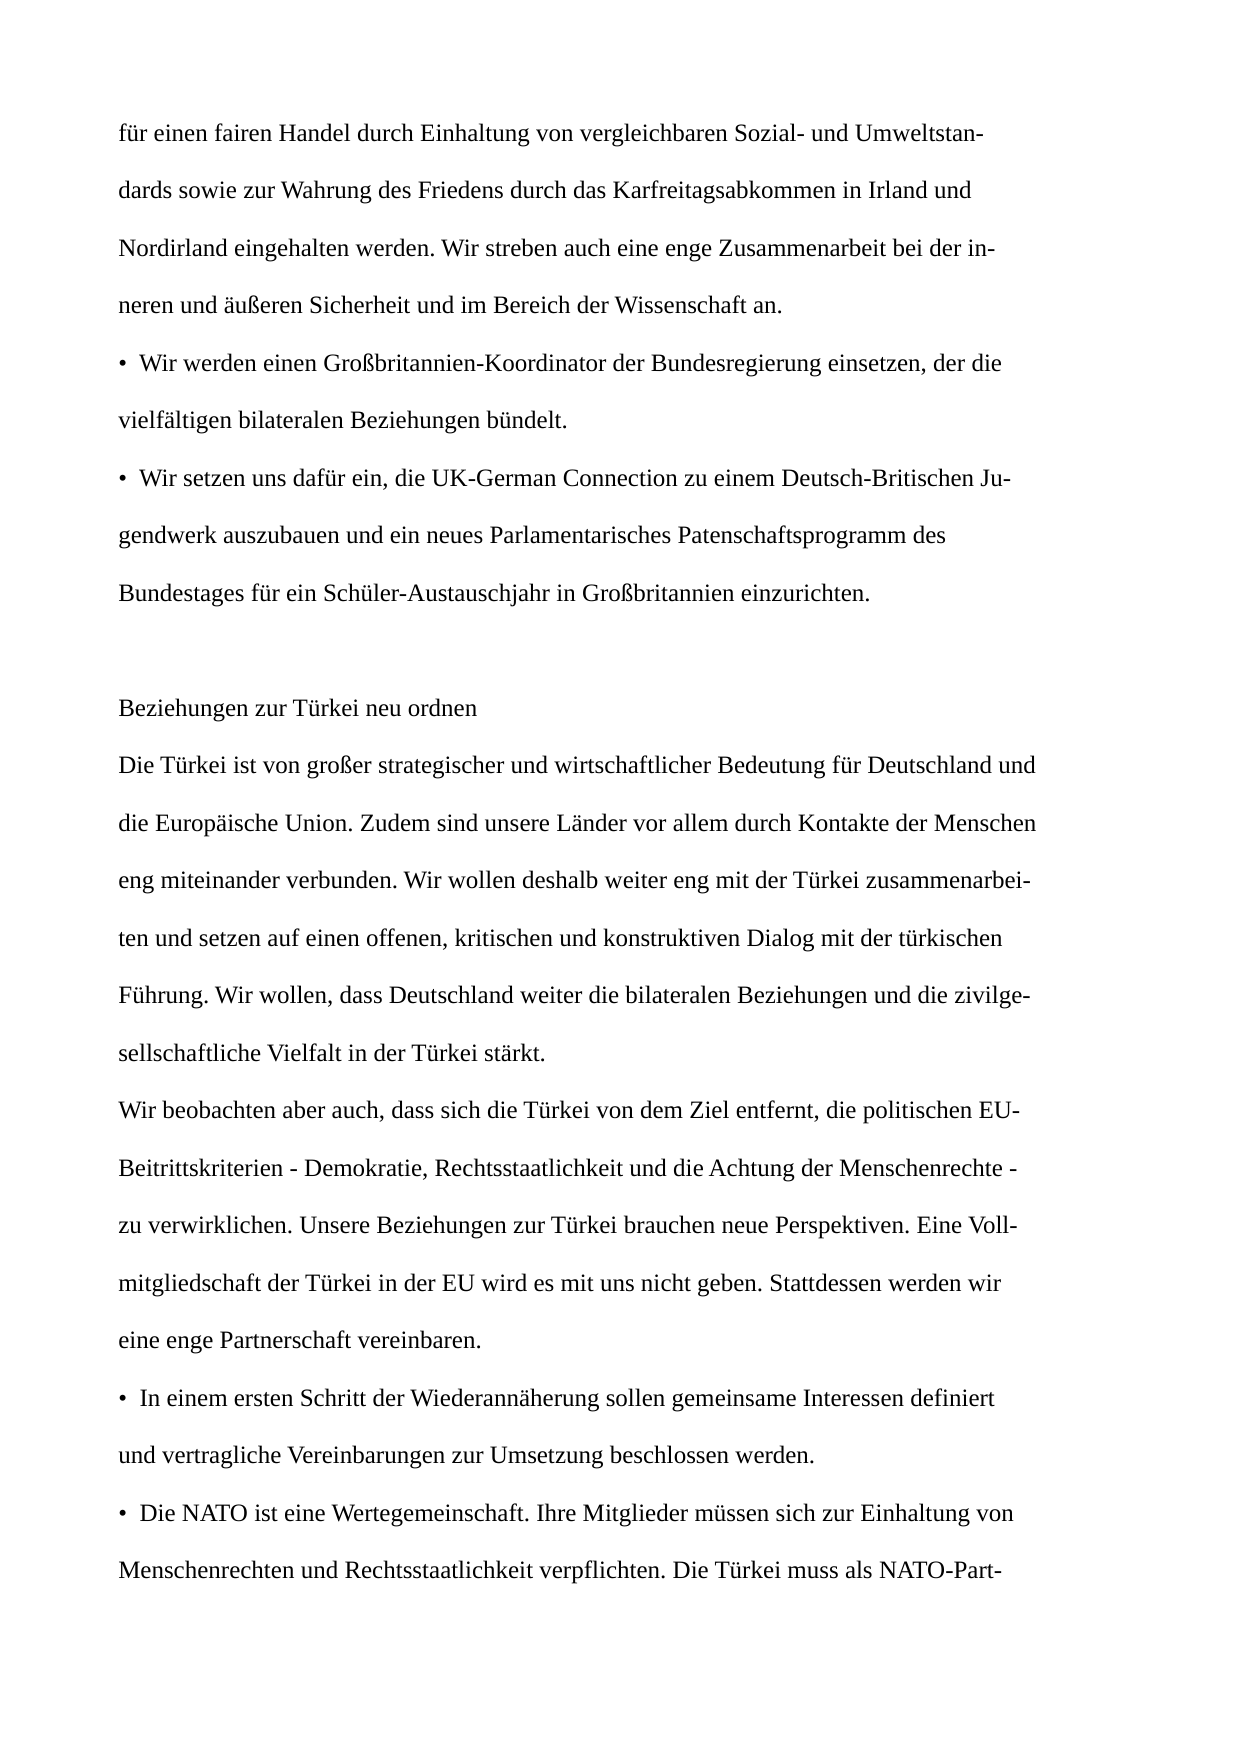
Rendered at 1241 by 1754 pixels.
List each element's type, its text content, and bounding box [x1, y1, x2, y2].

text neren und äußeren Sicherheit und im Bereich der Wissenschaft an. [118, 291, 1122, 319]
text Führung. Wir wollen, dass Deutschland weiter die bilateralen Beziehungen und die zivilge- [118, 981, 1122, 1009]
text eine enge Partnerschaft vereinbaren. [118, 1326, 1122, 1354]
text gendwerk auszubauen und ein neues Parlamentarisches Patenschaftsprogramm des [118, 521, 1122, 549]
text • In einem ersten Schritt der Wiederannäherung sollen gemeinsame Interessen definiert [118, 1383, 1122, 1412]
text Beziehungen zur Türkei neu ordnen [118, 693, 1122, 722]
text Menschenrechten und Rechtsstaatlichkeit verpflichten. Die Türkei muss als NATO-Part- [118, 1556, 1122, 1584]
text Beitrittskriterien - Demokratie, Rechtsstaatlichkeit und die Achtung der Menschenrechte - [118, 1153, 1122, 1182]
text Bundestages für ein Schüler-Austauschjahr in Großbritannien einzurichten. [118, 578, 1122, 607]
text zu verwirklichen. Unsere Beziehungen zur Türkei brauchen neue Perspektiven. Eine Voll- [118, 1211, 1122, 1239]
text sellschaftliche Vielfalt in der Türkei stärkt. [118, 1038, 1122, 1067]
text Die Türkei ist von großer strategischer und wirtschaftlicher Bedeutung für Deutschland und [118, 751, 1122, 779]
text für einen fairen Handel durch Einhaltung von vergleichbaren Sozial- und Umweltstan- [118, 118, 1122, 147]
text vielfältigen bilateralen Beziehungen bündelt. [118, 406, 1122, 434]
text • Wir setzen uns dafür ein, die UK-German Connection zu einem Deutsch-Britischen Ju- [118, 463, 1122, 492]
text dards sowie zur Wahrung des Friedens durch das Karfreitagsabkommen in Irland und [118, 176, 1122, 204]
text Nordirland eingehalten werden. Wir streben auch eine enge Zusammenarbeit bei der in- [118, 233, 1122, 262]
text • Die NATO ist eine Wertegemeinschaft. Ihre Mitglieder müssen sich zur Einhaltung von [118, 1498, 1122, 1527]
text Wir beobachten aber auch, dass sich die Türkei von dem Ziel entfernt, die politischen EU- [118, 1096, 1122, 1124]
text die Europäische Union. Zudem sind unsere Länder vor allem durch Kontakte der Menschen [118, 808, 1122, 837]
text eng miteinander verbunden. Wir wollen deshalb weiter eng mit der Türkei zusammenarbei- [118, 866, 1122, 894]
text mitgliedschaft der Türkei in der EU wird es mit uns nicht geben. Stattdessen werden wir [118, 1268, 1122, 1297]
text • Wir werden einen Großbritannien-Koordinator der Bundesregierung einsetzen, der die [118, 348, 1122, 377]
text und vertragliche Vereinbarungen zur Umsetzung beschlossen werden. [118, 1441, 1122, 1469]
text ten und setzen auf einen offenen, kritischen und konstruktiven Dialog mit der türkischen [118, 923, 1122, 952]
